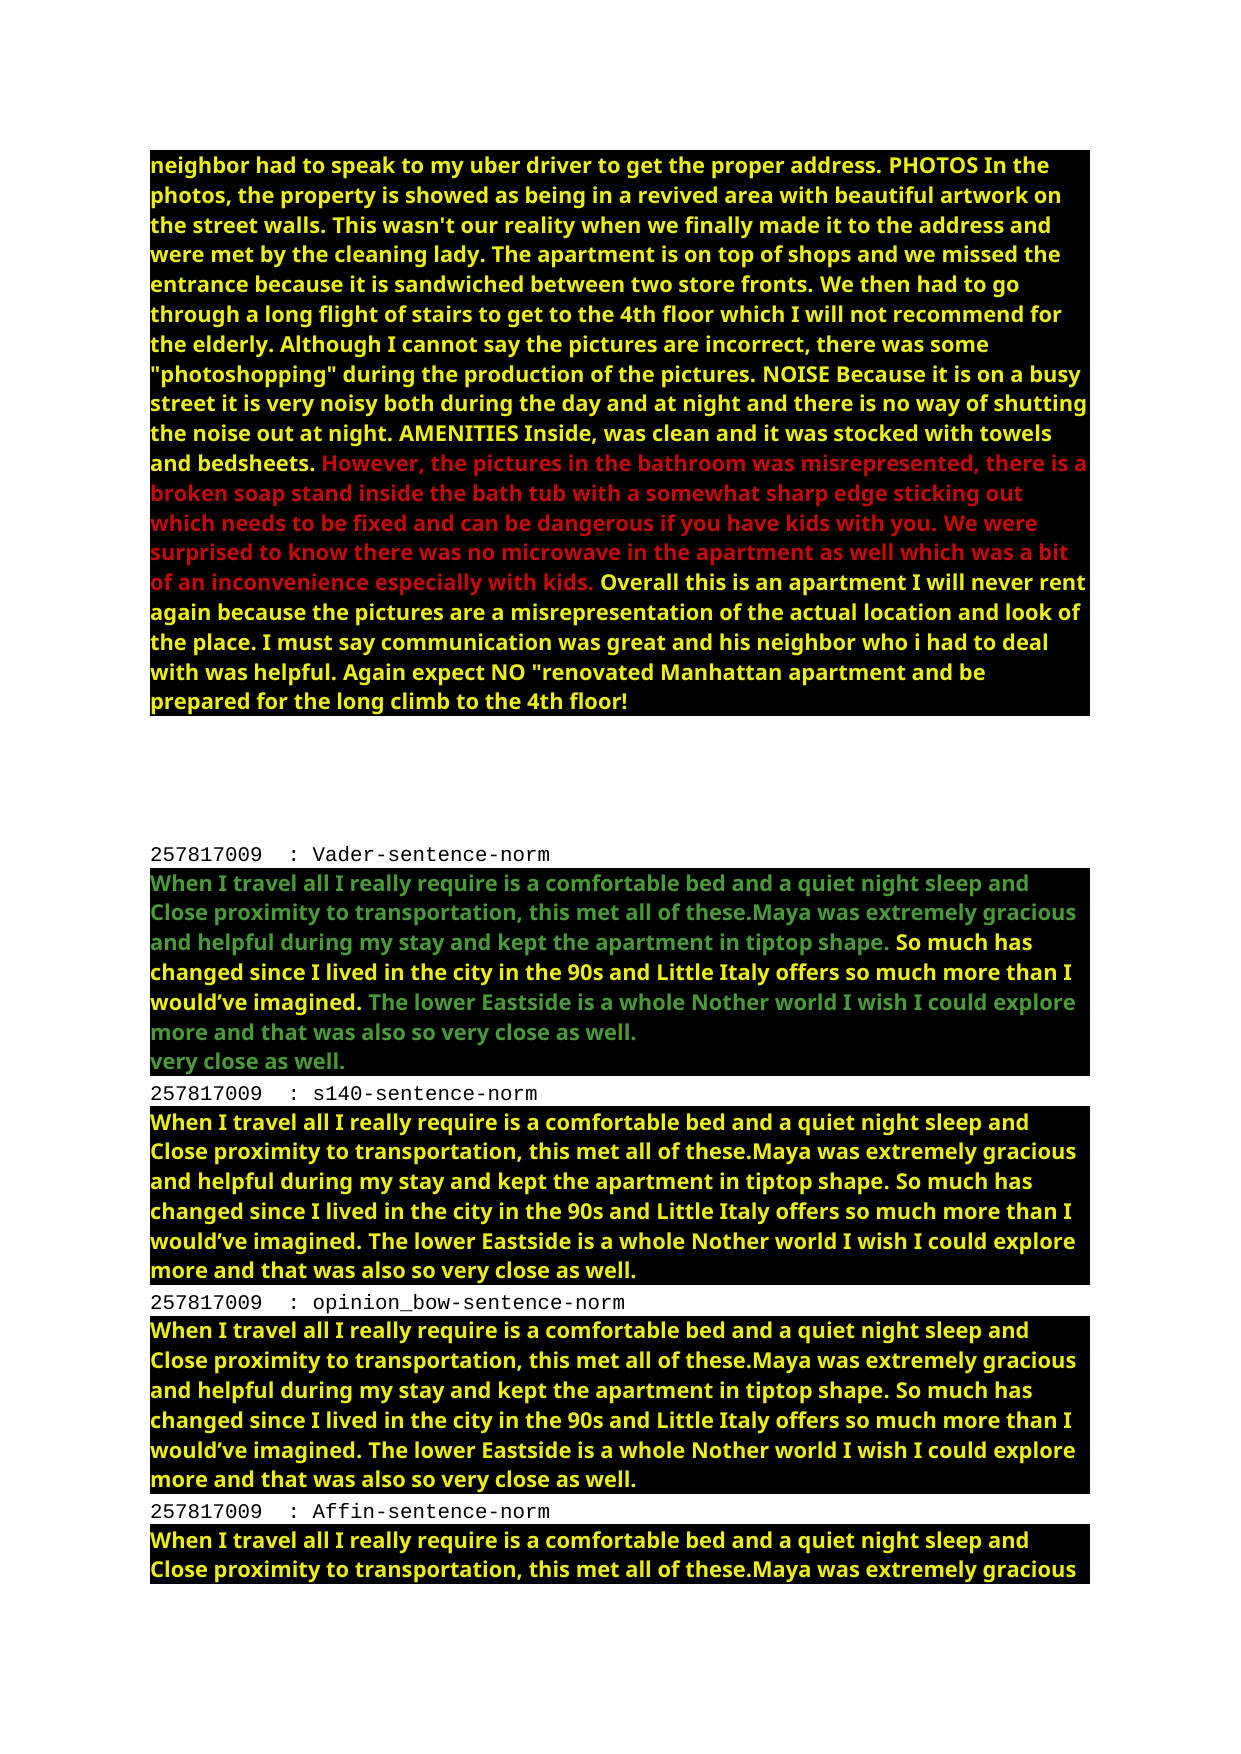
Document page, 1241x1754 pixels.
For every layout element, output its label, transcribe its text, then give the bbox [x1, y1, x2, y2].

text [150, 1524, 1090, 1584]
text very close as well. [150, 1046, 1090, 1076]
text 257817009 : Affin-sentence-norm [150, 1494, 1090, 1524]
text 257817009 : Vader-sentence-norm [150, 837, 1090, 868]
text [150, 150, 1090, 716]
text 257817009 : s140-sentence-norm [150, 1076, 1090, 1106]
text 257817009 : opinion_bow-sentence-norm [150, 1285, 1090, 1316]
